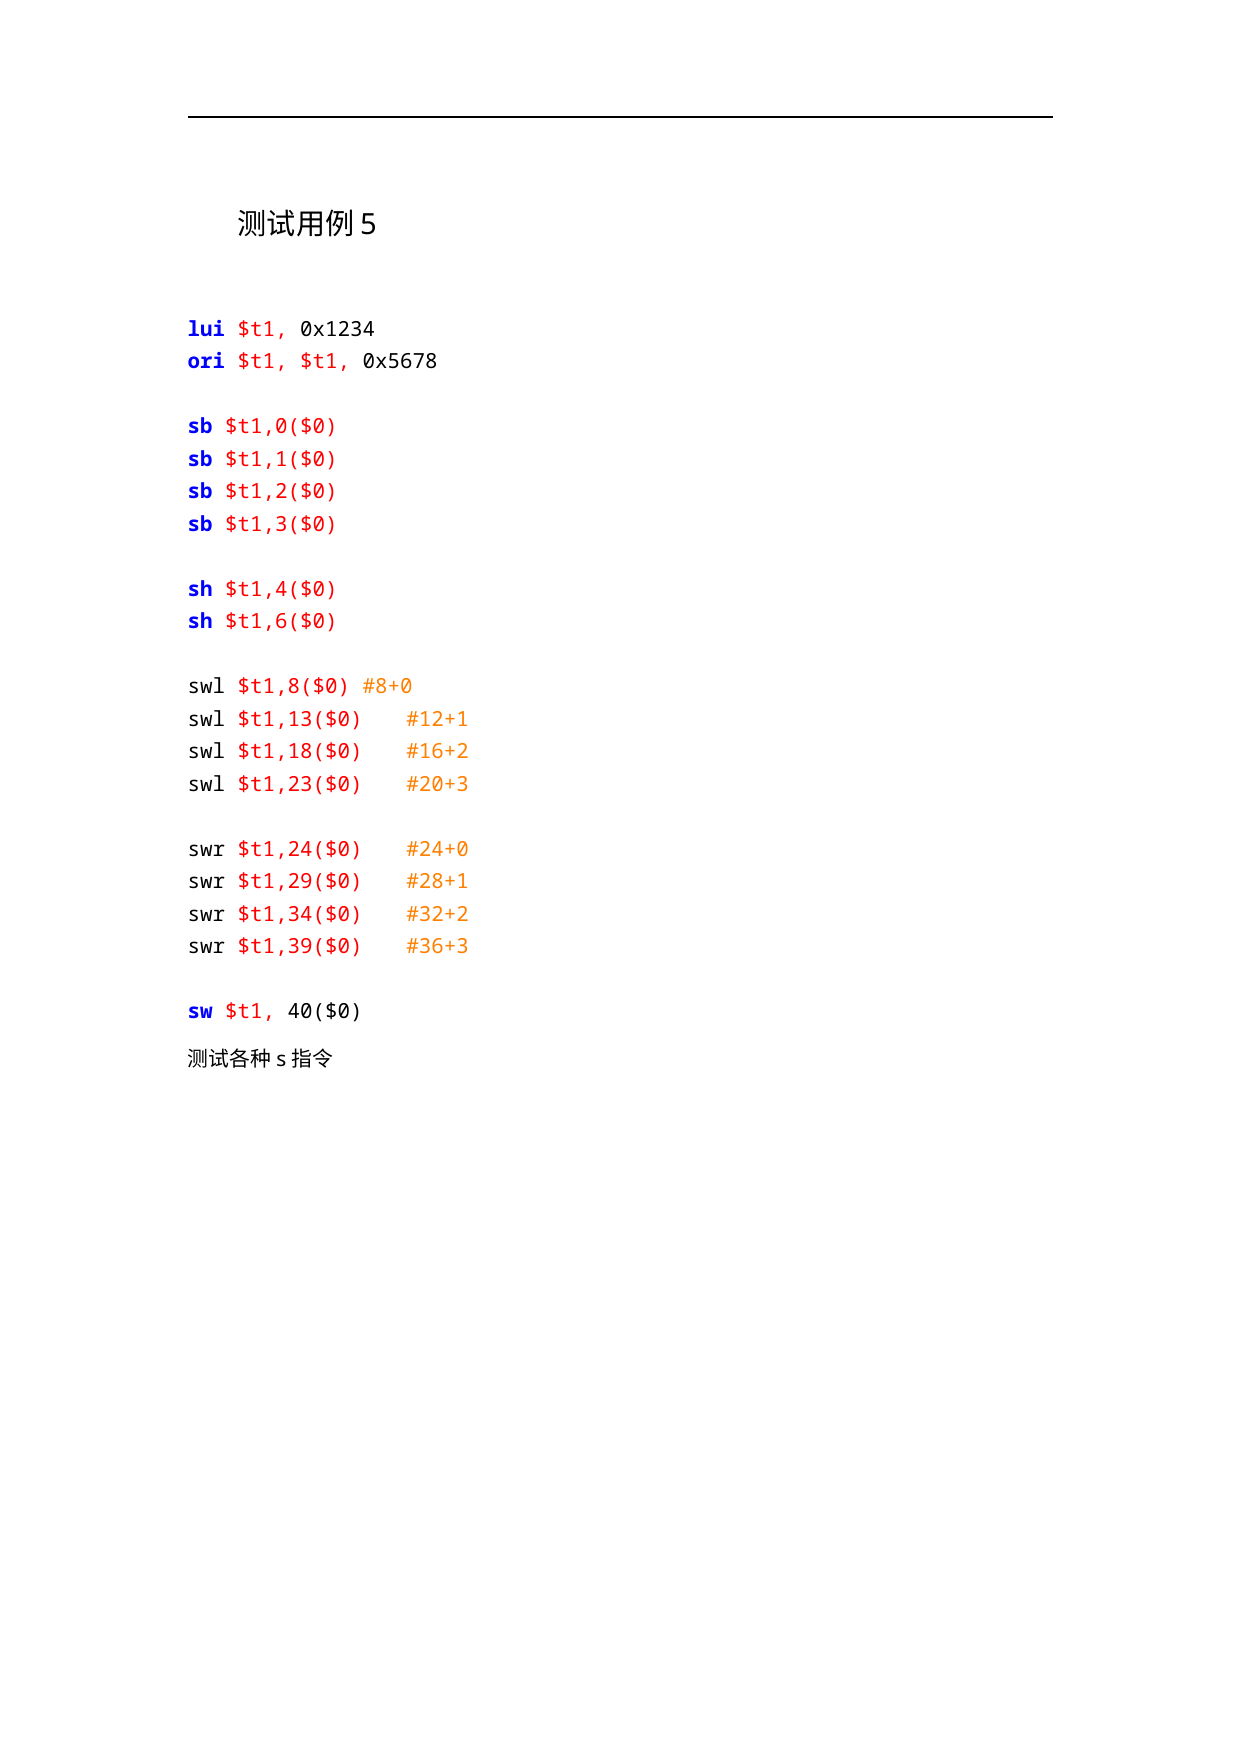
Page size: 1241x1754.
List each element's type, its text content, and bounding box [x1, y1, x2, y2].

text ori $t1, $t1, 0x5678 [187, 344, 1053, 377]
subtitle 测试用例5 [187, 189, 1053, 254]
text 测试各种s指令 [187, 1041, 1053, 1074]
text sh $t1,4($0) [187, 572, 1053, 604]
text swr $t1,34($0) #32+2 [187, 897, 1053, 929]
text swl $t1,8($0) #8+0 [187, 669, 1053, 702]
text lui $t1, 0x1234 [187, 312, 1053, 344]
text sb $t1,2($0) [187, 474, 1053, 507]
text sb $t1,0($0) [187, 409, 1053, 442]
text swr $t1,24($0) #24+0 [187, 832, 1053, 864]
text sb $t1,3($0) [187, 507, 1053, 539]
text sw $t1, 40($0) [187, 994, 1053, 1027]
text sb $t1,1($0) [187, 442, 1053, 474]
text swr $t1,29($0) #28+1 [187, 864, 1053, 897]
text swl $t1,13($0) #12+1 [187, 702, 1053, 734]
text swl $t1,18($0) #16+2 [187, 734, 1053, 767]
text swr $t1,39($0) #36+3 [187, 929, 1053, 962]
text sh $t1,6($0) [187, 604, 1053, 637]
text swl $t1,23($0) #20+3 [187, 767, 1053, 799]
